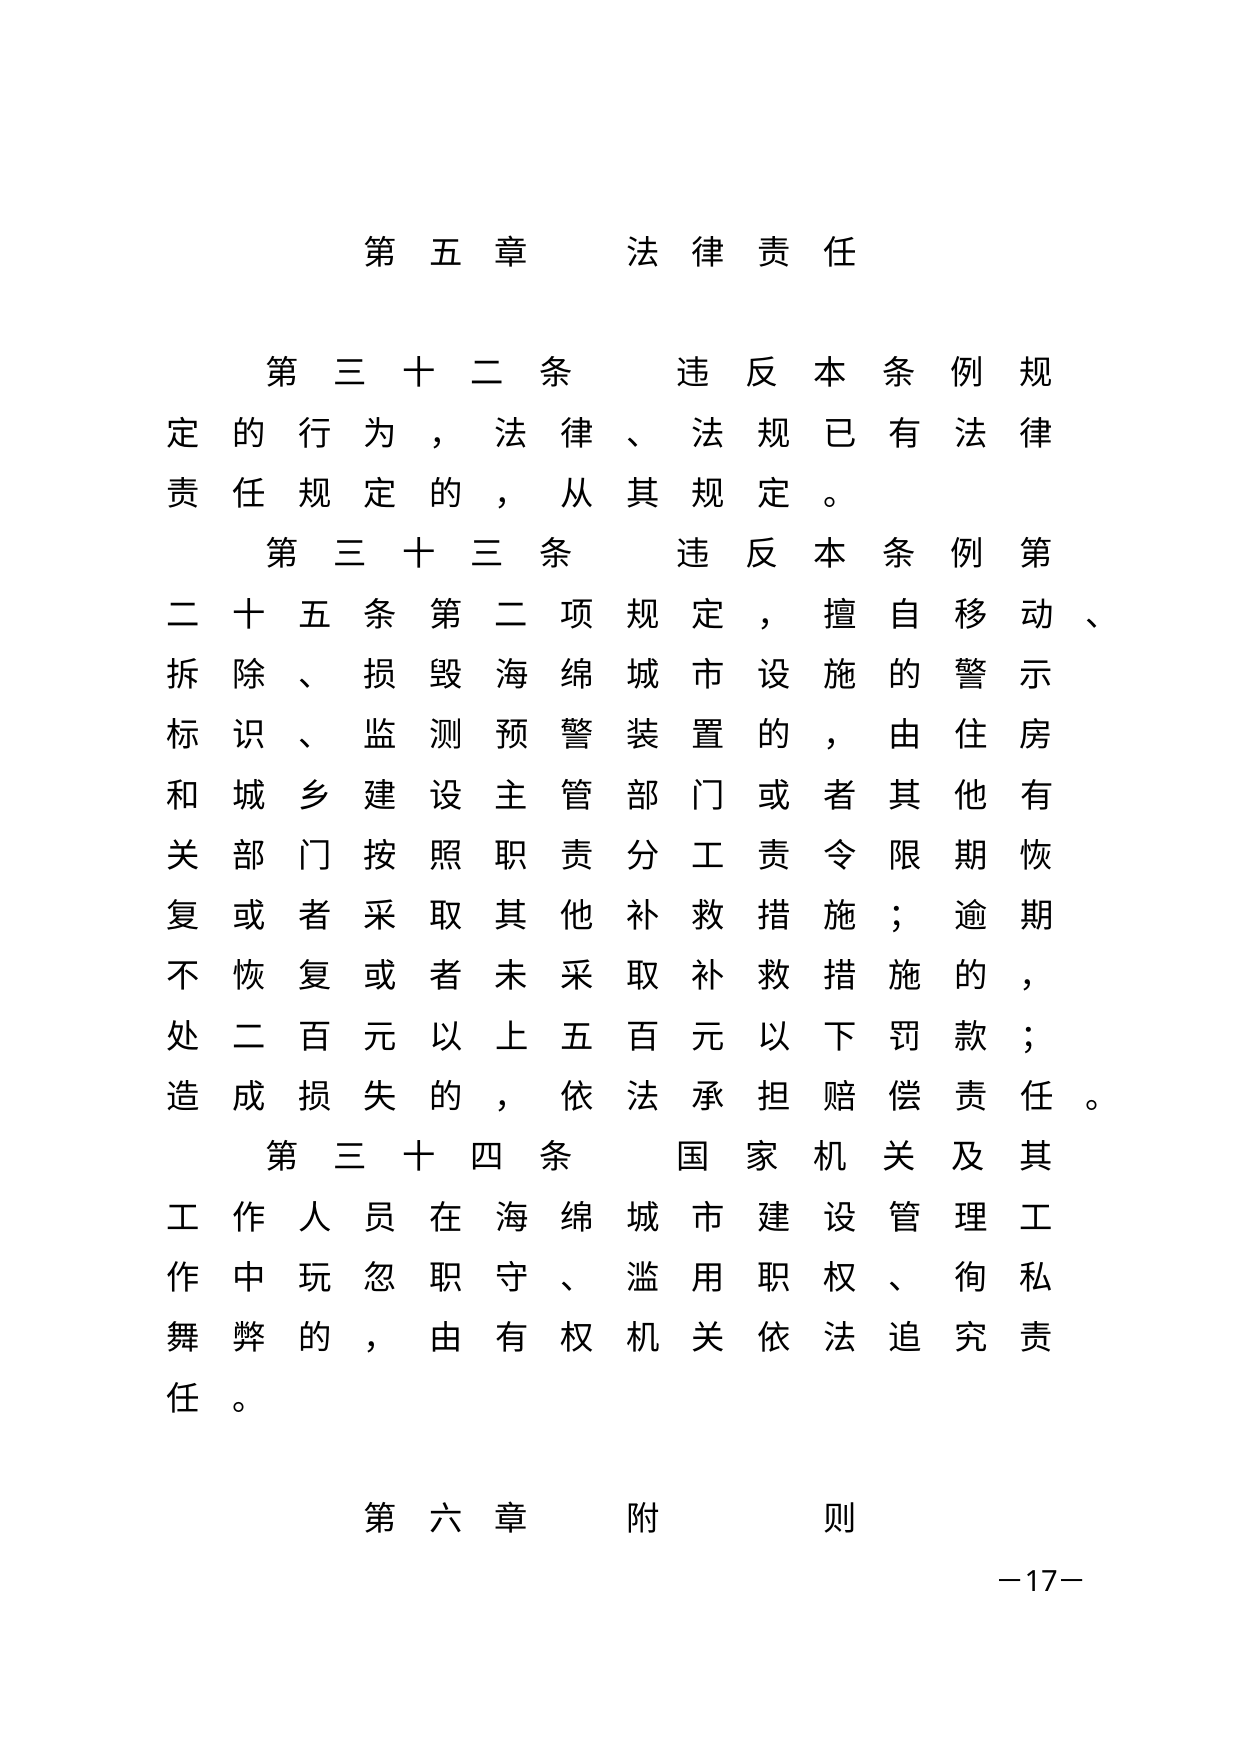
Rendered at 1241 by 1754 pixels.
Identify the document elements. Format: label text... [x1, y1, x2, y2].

text 第三十二条 违反本条例规定的行为，法律、法规已有法律责任规定的，从其规定。 [167, 340, 1085, 521]
text 第五章 法律责任 [167, 219, 1085, 280]
text 第三十四条 国家机关及其工作人员在海绵城市建设管理工作中玩忽职守、滥用职权、徇私舞弊的，由有权机关依法追究责任。 [167, 1124, 1085, 1426]
text 第六章 附 则 [167, 1486, 1085, 1546]
text 第三十三条 违反本条例第二十五条第二项规定，擅自移动、拆除、损毁海绵城市设施的警示标识、监测预警装置的，由住房和城乡建设主管部门或者其他有关部门按照职责分工责令限期恢复或者采取其他补救措施；逾期不恢复或者未采取补救措施的，处二百元以上五百元以下罚款；造成损失的，依法承担赔偿责任。 [167, 521, 1085, 1124]
